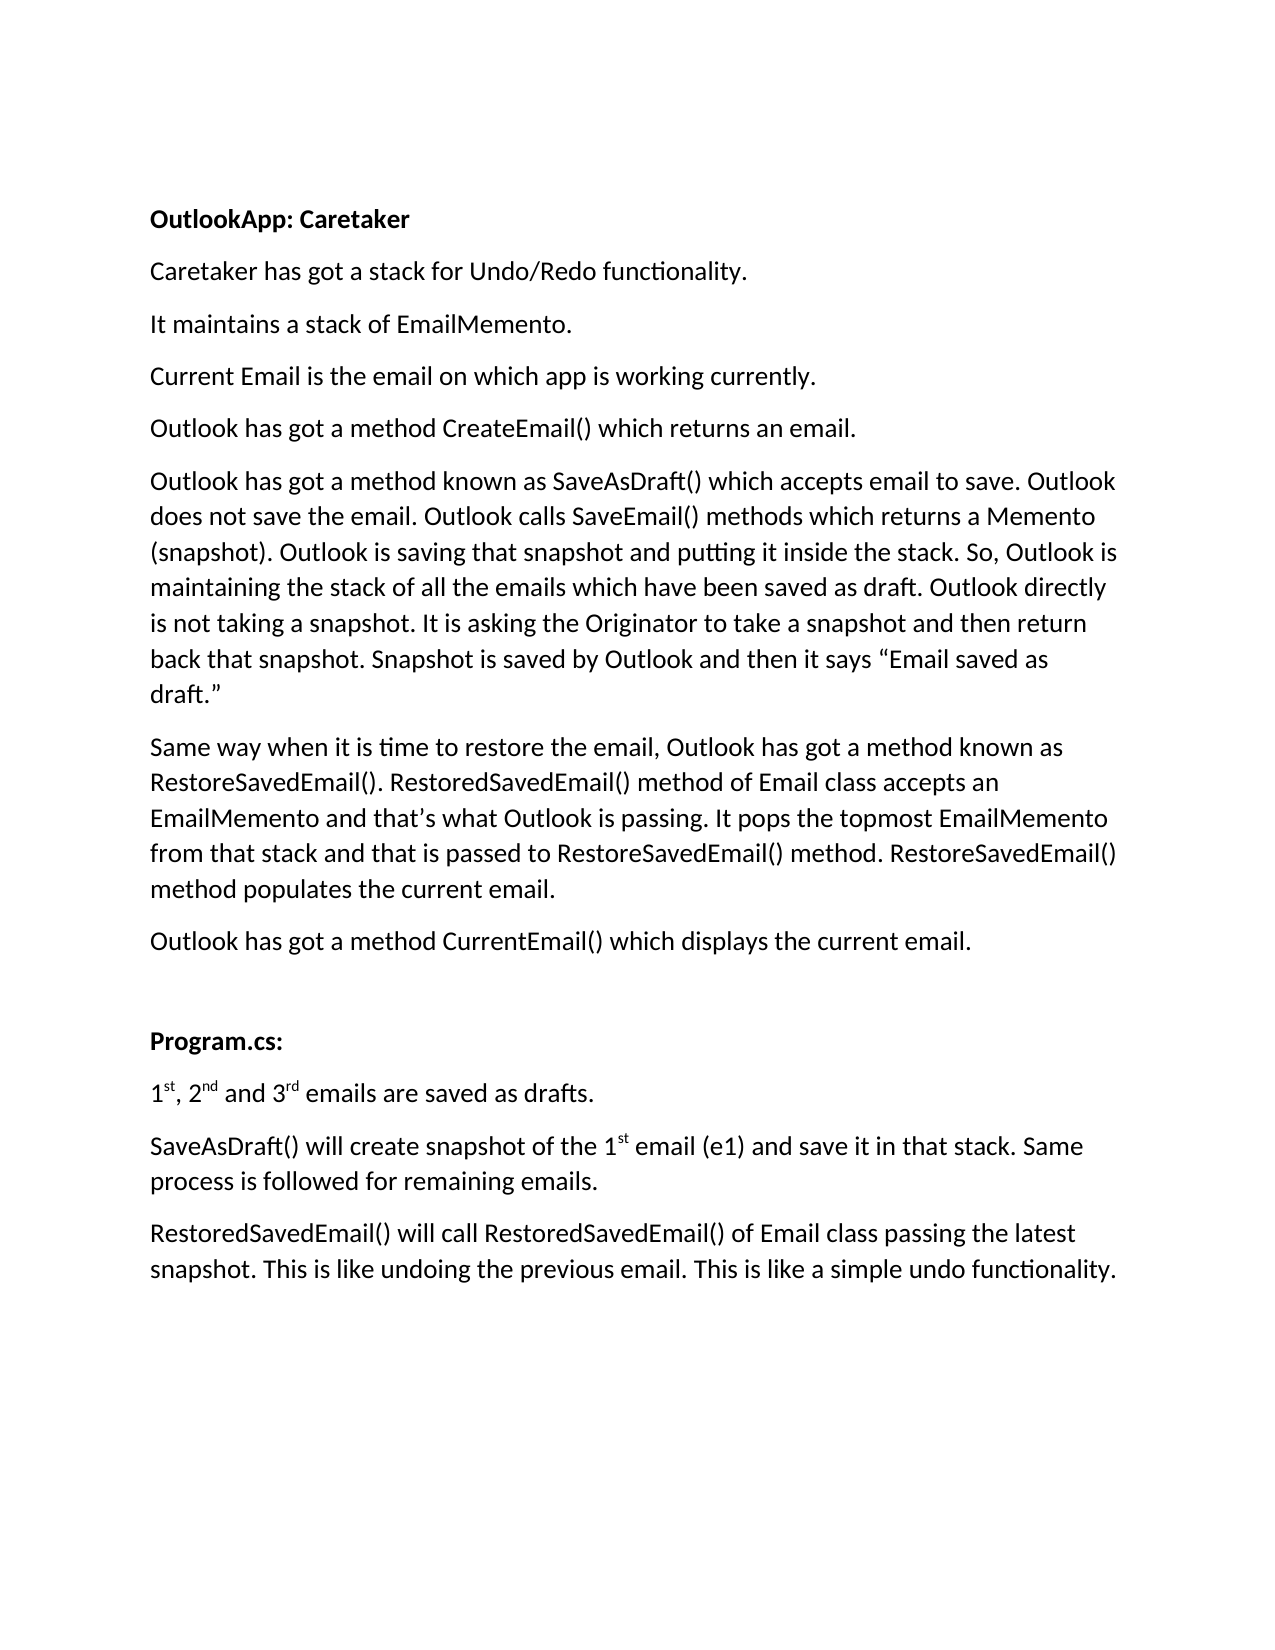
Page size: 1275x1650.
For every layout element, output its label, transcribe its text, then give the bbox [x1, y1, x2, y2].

text Same way when it is time to restore the email, Outlook has got a method known as RestoreSavedEmail(). RestoredSavedEmail() method of Email class accepts an EmailMemento and that’s what Outlook is passing. It pops the topmost EmailMemento from that stack and that is passed to RestoreSavedEmail() method. RestoreSavedEmail() method populates the current email. [150, 730, 1125, 905]
text Program.cs: [150, 1024, 1125, 1057]
text OutlookApp: Caretaker [150, 202, 1125, 235]
text It maintains a stack of EmailMemento. [150, 307, 1125, 340]
text SaveAsDraft() will create snapshot of the 1st email (e1) and save it in that stack. Same process is followed for remaining emails. [150, 1129, 1125, 1197]
text Outlook has got a method CurrentEmail() which displays the current email. [150, 924, 1125, 958]
text Outlook has got a method known as SaveAsDraft() which accepts email to save. Outlook does not save the email. Outlook calls SaveEmail() methods which returns a Memento (snapshot). Outlook is saving that snapshot and putting it inside the stack. So, Outlook is maintaining the stack of all the emails which have been saved as draft. Outlook directly is not taking a snapshot. It is asking the Originator to take a snapshot and then return back that snapshot. Snapshot is saved by Outlook and then it says “Email saved as draft.” [150, 464, 1125, 711]
text Current Email is the email on which app is working currently. [150, 359, 1125, 392]
text Outlook has got a method CreateEmail() which returns an email. [150, 411, 1125, 444]
text RestoredSavedEmail() will call RestoredSavedEmail() of Email class passing the latest snapshot. This is like undoing the previous email. This is like a simple undo functionality. [150, 1217, 1125, 1285]
text 1st, 2nd and 3rd emails are saved as drafts. [150, 1076, 1125, 1109]
text Caretaker has got a stack for Undo/Redo functionality. [150, 254, 1125, 288]
